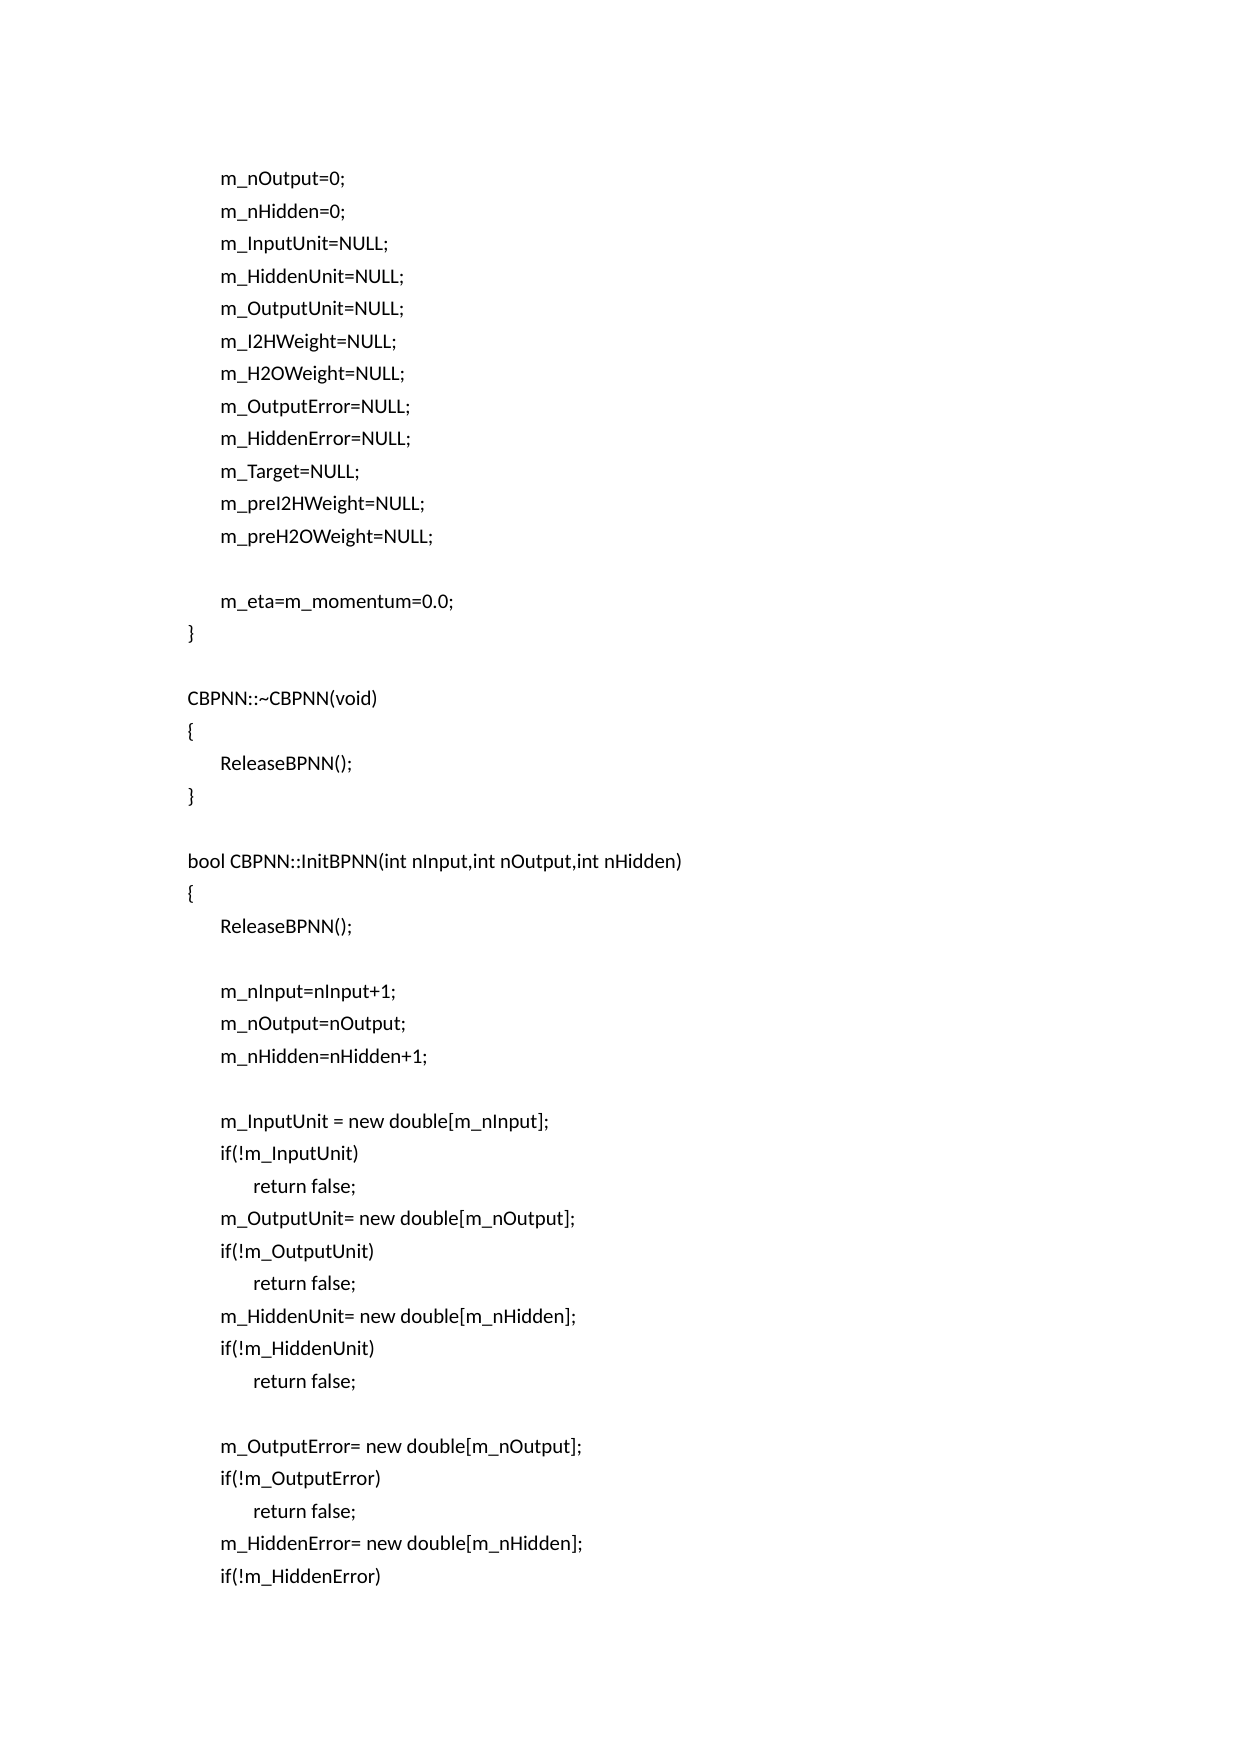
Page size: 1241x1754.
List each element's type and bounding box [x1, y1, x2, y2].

text [187, 162, 1053, 1592]
